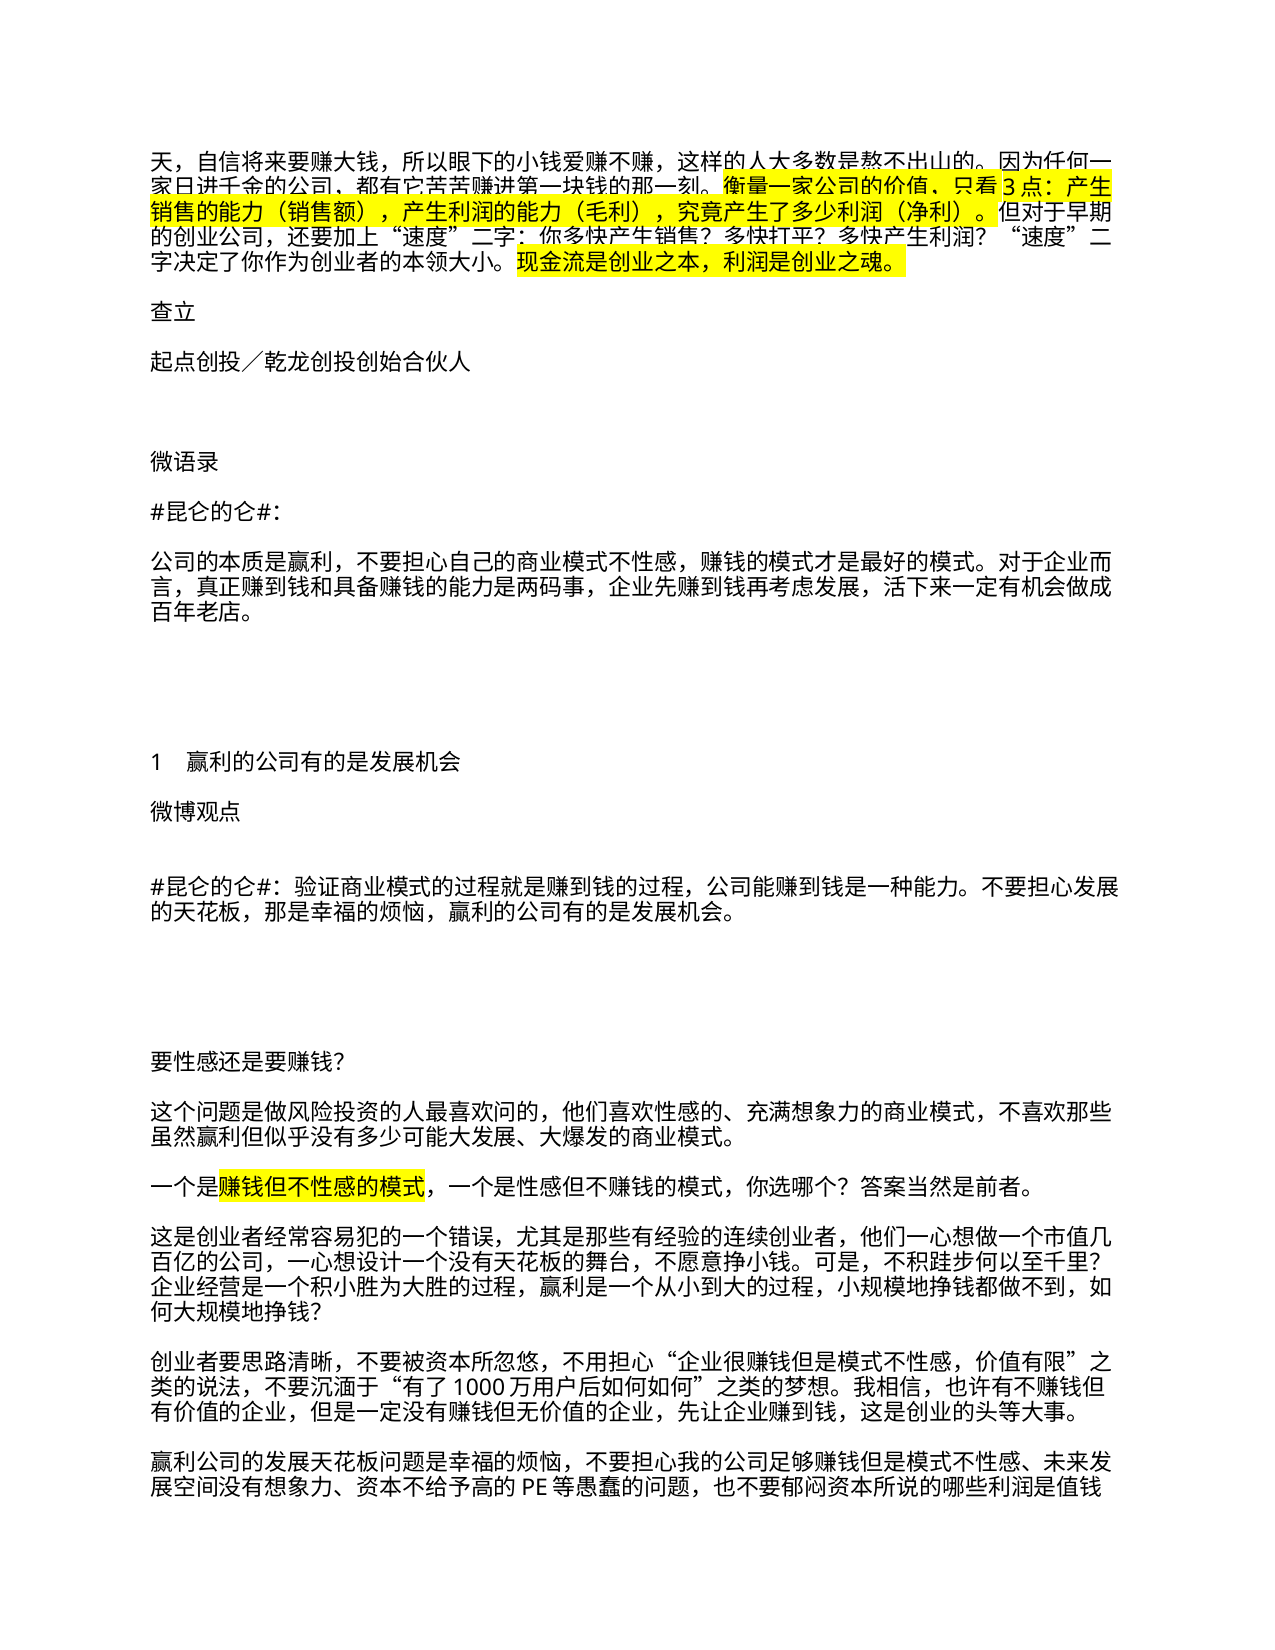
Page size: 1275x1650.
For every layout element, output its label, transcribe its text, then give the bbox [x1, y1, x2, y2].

text 一个是赚钱但不性感的模式，一个是性感但不赚钱的模式，你选哪个？答案当然是前者。 [425, 1175, 1125, 1200]
text #昆仑的仑#： [150, 500, 1125, 525]
text 公司的本质是赢利，不要担心自己的商业模式不性感，赚钱的模式才是最好的模式。对于企业而言，真正赚到钱和具备赚钱的能力是两码事，企业先赚到钱再考虑发展，活下来一定有机会做成百年老店。 [150, 550, 1125, 625]
text 查立 [150, 300, 1125, 325]
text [150, 150, 1125, 275]
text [150, 1450, 1125, 1500]
text 要性感还是要赚钱？ [150, 1050, 1125, 1075]
text 这是创业者经常容易犯的一个错误，尤其是那些有经验的连续创业者，他们一心想做一个市值几百亿的公司，一心想设计一个没有天花板的舞台，不愿意挣小钱。可是，不积跬步何以至千里？企业经营是一个积小胜为大胜的过程，赢利是一个从小到大的过程，小规模地挣钱都做不到，如何大规模地挣钱？ [150, 1225, 1125, 1325]
text 创业者要思路清晰，不要被资本所忽悠，不用担心“企业很赚钱但是模式不性感，价值有限”之类的说法，不要沉湎于“有了1000万用户后如何如何”之类的梦想。我相信，也许有不赚钱但有价值的企业，但是一定没有赚钱但无价值的企业，先让企业赚到钱，这是创业的头等大事。 [150, 1350, 1125, 1425]
text 1 赢利的公司有的是发展机会 [150, 750, 1125, 775]
text 起点创投／乾龙创投创始合伙人 [150, 350, 1125, 375]
text 微博观点 [150, 800, 1125, 825]
text 微语录 [150, 450, 1125, 475]
text #昆仑的仑#：验证商业模式的过程就是赚到钱的过程，公司能赚到钱是一种能力。不要担心发展的天花板，那是幸福的烦恼，贏利的公司有的是发展机会。 [150, 875, 1125, 925]
text 这个问题是做风险投资的人最喜欢问的，他们喜欢性感的、充满想象力的商业模式，不喜欢那些虽然赢利但似乎没有多少可能大发展、大爆发的商业模式。 [150, 1100, 1125, 1150]
